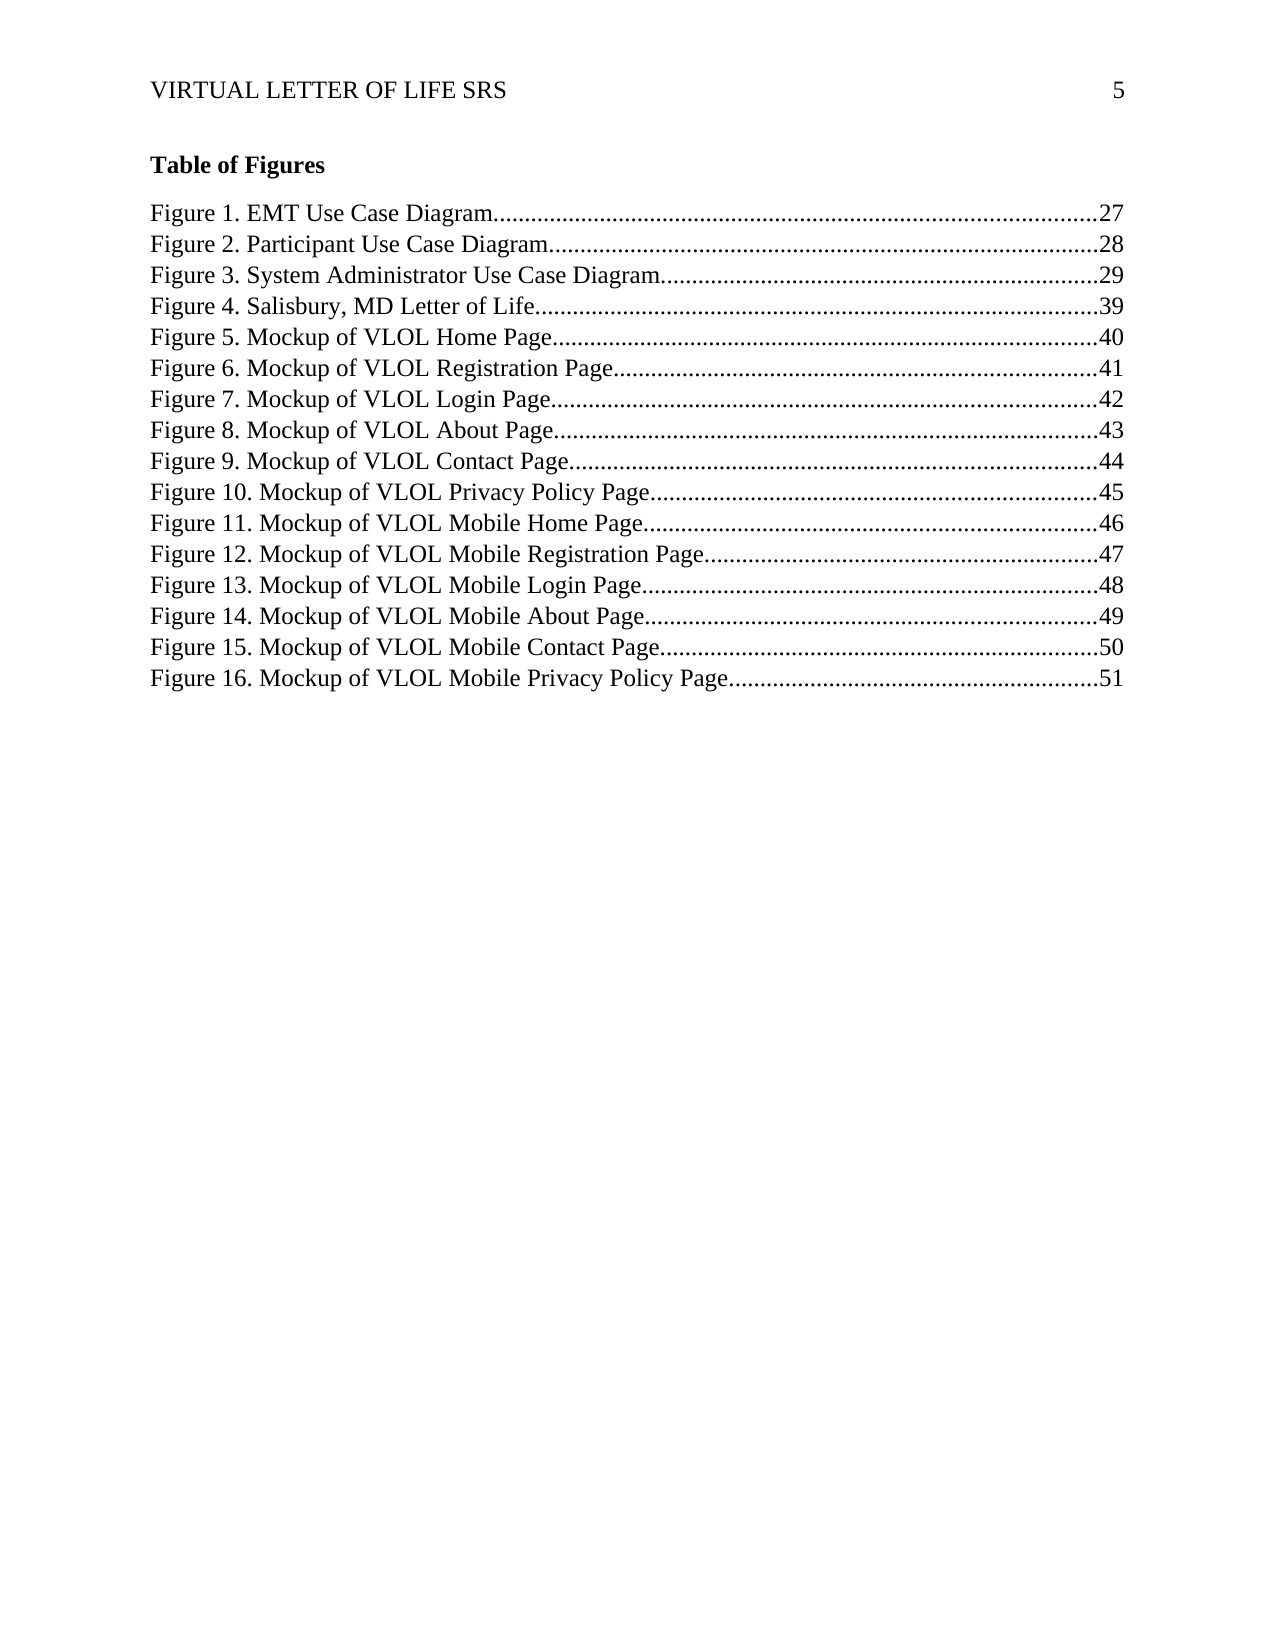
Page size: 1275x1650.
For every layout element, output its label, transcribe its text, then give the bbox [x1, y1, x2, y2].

text Figure 6. Mockup of VLOL Registration Page. 41 [150, 353, 1125, 382]
text Figure 13. Mockup of VLOL Mobile Login Page. 48 [150, 570, 1125, 599]
text Figure 7. Mockup of VLOL Login Page. 42 [150, 384, 1125, 413]
text Figure 12. Mockup of VLOL Mobile Registration Page. 47 [150, 539, 1125, 568]
text Figure 2. Participant Use Case Diagram. 28 [150, 229, 1125, 257]
text Figure 4. Salisbury, MD Letter of Life. 39 [150, 291, 1125, 319]
text Figure 14. Mockup of VLOL Mobile About Page. 49 [150, 601, 1125, 630]
text Figure 3. System Administrator Use Case Diagram. 29 [150, 260, 1125, 288]
text Figure 9. Mockup of VLOL Contact Page. 44 [150, 446, 1125, 475]
text Figure 11. Mockup of VLOL Mobile Home Page. 46 [150, 508, 1125, 537]
text Figure 8. Mockup of VLOL About Page. 43 [150, 415, 1125, 444]
text Figure 5. Mockup of VLOL Home Page. 40 [150, 322, 1125, 351]
text Table of Figures [150, 150, 1125, 179]
text Figure 10. Mockup of VLOL Privacy Policy Page. 45 [150, 477, 1125, 506]
text Figure 1. EMT Use Case Diagram. 27 [150, 198, 1125, 226]
text Figure 16. Mockup of VLOL Mobile Privacy Policy Page. 51 [150, 663, 1125, 692]
text Figure 15. Mockup of VLOL Mobile Contact Page. 50 [150, 632, 1125, 661]
